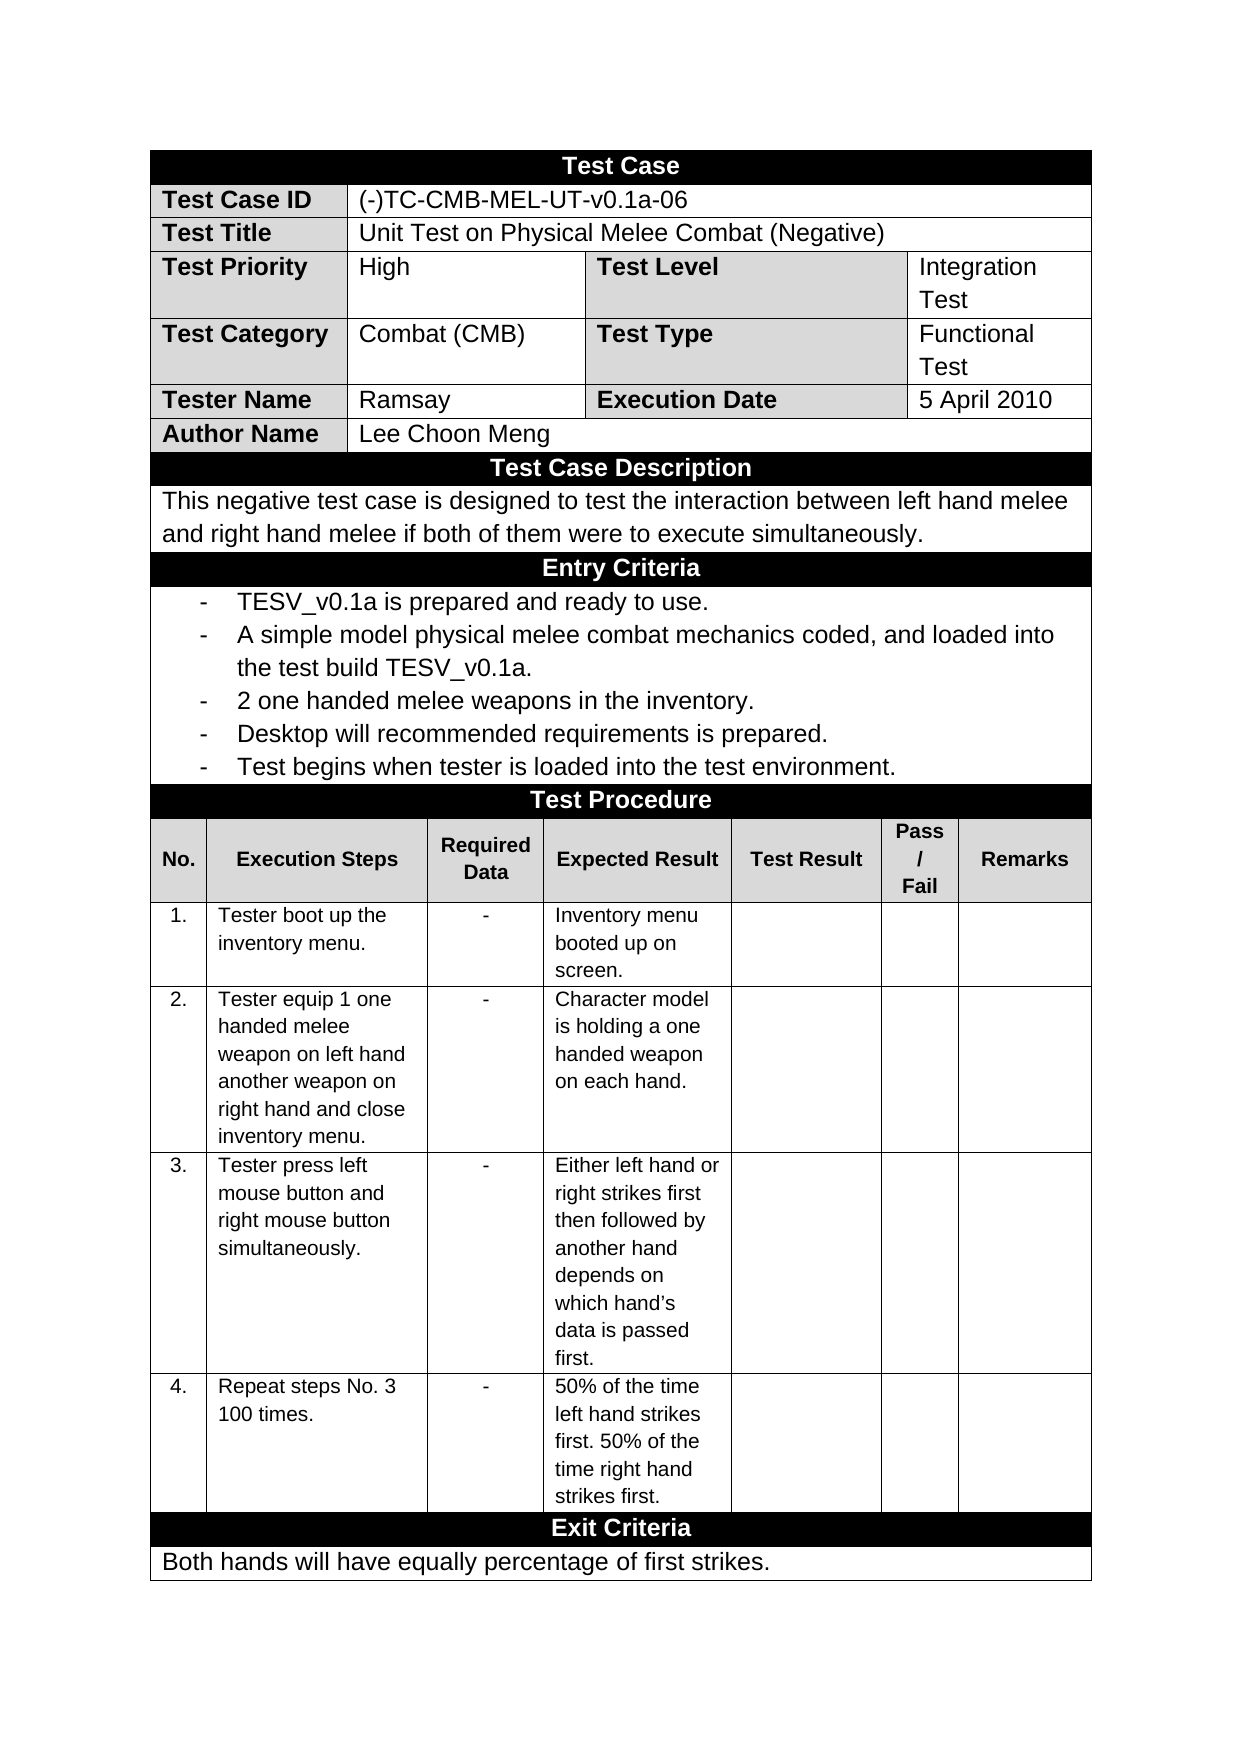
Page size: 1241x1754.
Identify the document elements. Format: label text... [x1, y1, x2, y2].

table_cell [732, 903, 881, 986]
table_cell Expected Result [544, 819, 731, 902]
table_cell Unit Test on Physical Melee Combat (Negative) [348, 218, 1091, 251]
table_cell [732, 1153, 881, 1373]
table_cell Test Priority [151, 252, 347, 318]
table_cell This negative test case is designed to test the interaction between left hand melee and right hand melee if both of them were to execute simultaneously. [151, 486, 1091, 552]
table_cell High [348, 252, 585, 318]
table_cell - [428, 987, 543, 1152]
table_cell Ramsay [348, 385, 585, 418]
table_cell Either left hand or right strikes first then followed by another hand depends on which hand’s data is passed first. [544, 1153, 731, 1373]
table_cell [959, 1153, 1091, 1373]
table_cell 2. [151, 987, 206, 1152]
table_cell Test Result [732, 819, 881, 902]
table_cell (-)TC-CMB-MEL-UT-v0.1a-06 [348, 185, 1091, 217]
table_cell Repeat steps No. 3 100 times. [207, 1374, 427, 1512]
table_cell [959, 987, 1091, 1152]
table_cell [732, 1374, 881, 1512]
table_cell [882, 903, 958, 986]
table_cell Tester press left mouse button and right mouse button simultaneously. [207, 1153, 427, 1373]
table_cell Remarks [959, 819, 1091, 902]
table_cell 5 April 2010 [908, 385, 1091, 418]
table_cell [959, 1374, 1091, 1512]
table_cell Test Type [586, 319, 907, 384]
table_cell [882, 987, 958, 1152]
table_cell Test Procedure [151, 785, 1091, 818]
table_cell Test Case ID [151, 185, 347, 217]
table_cell Pass/ Fail [882, 819, 958, 902]
table_cell Test Level [586, 252, 907, 318]
table_cell [959, 903, 1091, 986]
table_cell TESV_v0.1a is prepared and ready to use. A simple model physical melee combat mechanics coded, and loaded into the test build TESV_v0.1a. 2 one handed melee weapons in the inventory. Desktop will recommended requirements is prepared. Test begins when tester is loaded into the test environment. [151, 587, 1091, 784]
table_cell - [428, 1374, 543, 1512]
table_header Test Case [151, 151, 1091, 184]
table_cell - [428, 903, 543, 986]
table_cell Exit Criteria [151, 1513, 1091, 1546]
table_cell Integration Test [908, 252, 1091, 318]
table_cell 1. [151, 903, 206, 986]
table_cell 4. [151, 1374, 206, 1512]
table_cell [882, 1374, 958, 1512]
table_cell Required Data [428, 819, 543, 902]
table_cell Author Name [151, 419, 347, 452]
table_cell No. [151, 819, 206, 902]
table_cell Lee Choon Meng [348, 419, 1091, 452]
table_cell Tester equip 1 one handed melee weapon on left hand another weapon on right hand and close inventory menu. [207, 987, 427, 1152]
table_cell Execution Date [586, 385, 907, 418]
table_cell Tester Name [151, 385, 347, 418]
table_cell Test Title [151, 218, 347, 251]
table_cell Both hands will have equally percentage of first strikes. [151, 1547, 1091, 1579]
table_cell Entry Criteria [151, 553, 1091, 586]
table_cell Execution Steps [207, 819, 427, 902]
table_cell - [428, 1153, 543, 1373]
table_cell [732, 987, 881, 1152]
table_cell Inventory menu booted up on screen. [544, 903, 731, 986]
table_cell Test Case Description [151, 453, 1091, 485]
table_cell Combat (CMB) [348, 319, 585, 384]
table_cell Tester boot up the inventory menu. [207, 903, 427, 986]
table_cell Test Category [151, 319, 347, 384]
table_cell 50% of the time left hand strikes first. 50% of the time right hand strikes first. [544, 1374, 731, 1512]
table_cell Character model is holding a one handed weapon on each hand. [544, 987, 731, 1152]
table_cell [882, 1153, 958, 1373]
table_cell 3. [151, 1153, 206, 1373]
table_cell Functional Test [908, 319, 1091, 384]
